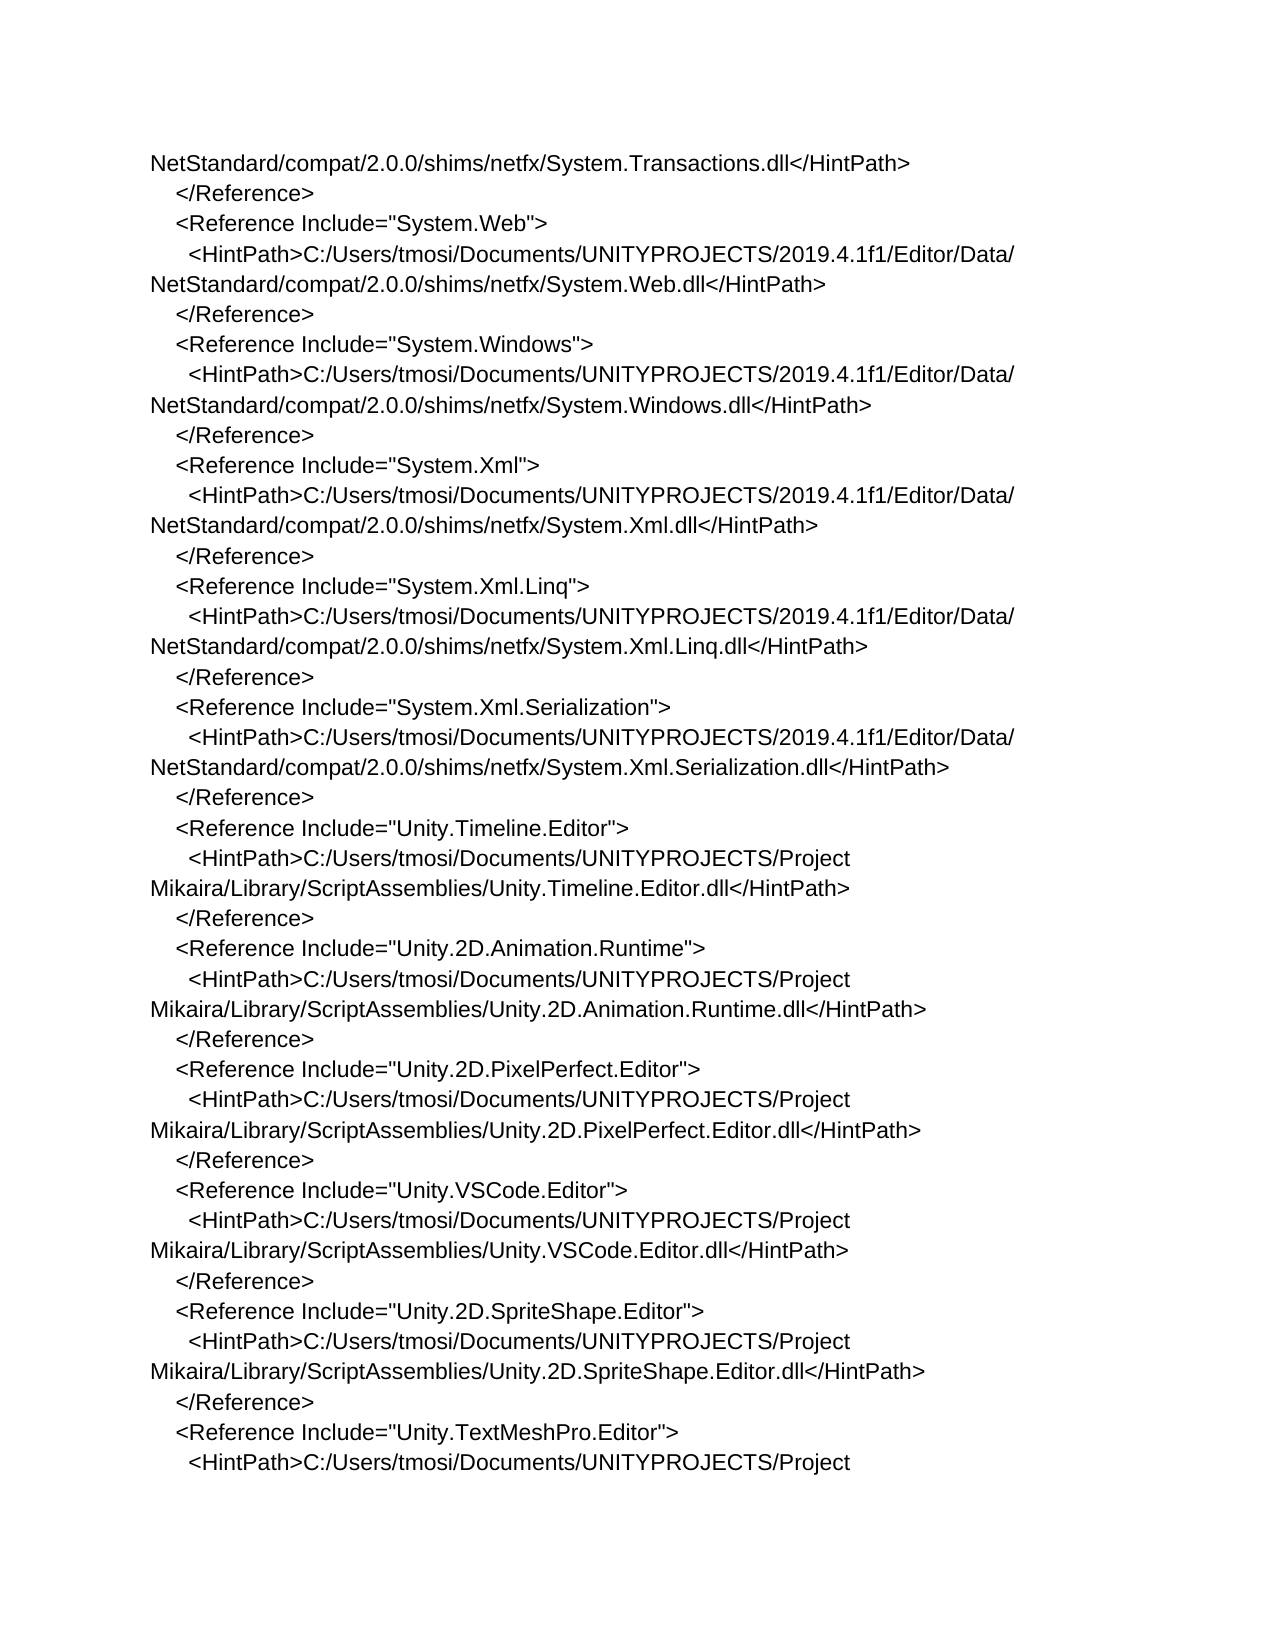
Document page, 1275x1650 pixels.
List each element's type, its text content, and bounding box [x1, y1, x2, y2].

text </Reference> [150, 905, 1125, 932]
text </Reference> [150, 301, 1125, 327]
text </Reference> [150, 784, 1125, 811]
text <HintPath>C:/Users/tmosi/Documents/UNITYPROJECTS/2019.4.1f1/Editor/Data/NetStandard/compat/2.0.0/shims/netfx/System.Xml.Serialization.dll</HintPath> [150, 724, 1125, 781]
text </Reference> [150, 543, 1125, 569]
text </Reference> [150, 1268, 1125, 1294]
text <HintPath>C:/Users/tmosi/Documents/UNITYPROJECTS/2019.4.1f1/Editor/Data/NetStandard/compat/2.0.0/shims/netfx/System.Xml.Linq.dll</HintPath> [150, 603, 1125, 660]
text <Reference Include="Unity.Timeline.Editor"> [150, 814, 1125, 841]
text <HintPath>C:/Users/tmosi/Documents/UNITYPROJECTS/Project Mikaira/Library/ScriptAssemblies/Unity.VSCode.Editor.dll</HintPath> [150, 1207, 1125, 1264]
text </Reference> [150, 422, 1125, 448]
text </Reference> [150, 663, 1125, 690]
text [150, 1449, 1125, 1475]
text <Reference Include="System.Web"> [150, 210, 1125, 237]
text </Reference> [150, 1026, 1125, 1052]
text <Reference Include="Unity.2D.PixelPerfect.Editor"> [150, 1056, 1125, 1083]
text <HintPath>C:/Users/tmosi/Documents/UNITYPROJECTS/Project Mikaira/Library/ScriptAssemblies/Unity.2D.SpriteShape.Editor.dll</HintPath> [150, 1328, 1125, 1385]
text <Reference Include="System.Windows"> [150, 331, 1125, 358]
text </Reference> [150, 1147, 1125, 1173]
text <HintPath>C:/Users/tmosi/Documents/UNITYPROJECTS/Project Mikaira/Library/ScriptAssemblies/Unity.2D.Animation.Runtime.dll</HintPath> [150, 966, 1125, 1022]
text <HintPath>C:/Users/tmosi/Documents/UNITYPROJECTS/Project Mikaira/Library/ScriptAssemblies/Unity.Timeline.Editor.dll</HintPath> [150, 845, 1125, 901]
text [150, 150, 1125, 176]
text <Reference Include="Unity.TextMeshPro.Editor"> [150, 1419, 1125, 1445]
text <HintPath>C:/Users/tmosi/Documents/UNITYPROJECTS/Project Mikaira/Library/ScriptAssemblies/Unity.2D.PixelPerfect.Editor.dll</HintPath> [150, 1086, 1125, 1143]
text <Reference Include="System.Xml.Serialization"> [150, 694, 1125, 720]
text <Reference Include="System.Xml"> [150, 452, 1125, 478]
text </Reference> [150, 180, 1125, 207]
text <HintPath>C:/Users/tmosi/Documents/UNITYPROJECTS/2019.4.1f1/Editor/Data/NetStandard/compat/2.0.0/shims/netfx/System.Xml.dll</HintPath> [150, 482, 1125, 539]
text <Reference Include="System.Xml.Linq"> [150, 573, 1125, 599]
text <Reference Include="Unity.2D.Animation.Runtime"> [150, 935, 1125, 962]
text <Reference Include="Unity.VSCode.Editor"> [150, 1177, 1125, 1203]
text </Reference> [150, 1388, 1125, 1415]
text <Reference Include="Unity.2D.SpriteShape.Editor"> [150, 1298, 1125, 1324]
text <HintPath>C:/Users/tmosi/Documents/UNITYPROJECTS/2019.4.1f1/Editor/Data/NetStandard/compat/2.0.0/shims/netfx/System.Windows.dll</HintPath> [150, 361, 1125, 418]
text <HintPath>C:/Users/tmosi/Documents/UNITYPROJECTS/2019.4.1f1/Editor/Data/NetStandard/compat/2.0.0/shims/netfx/System.Web.dll</HintPath> [150, 241, 1125, 297]
